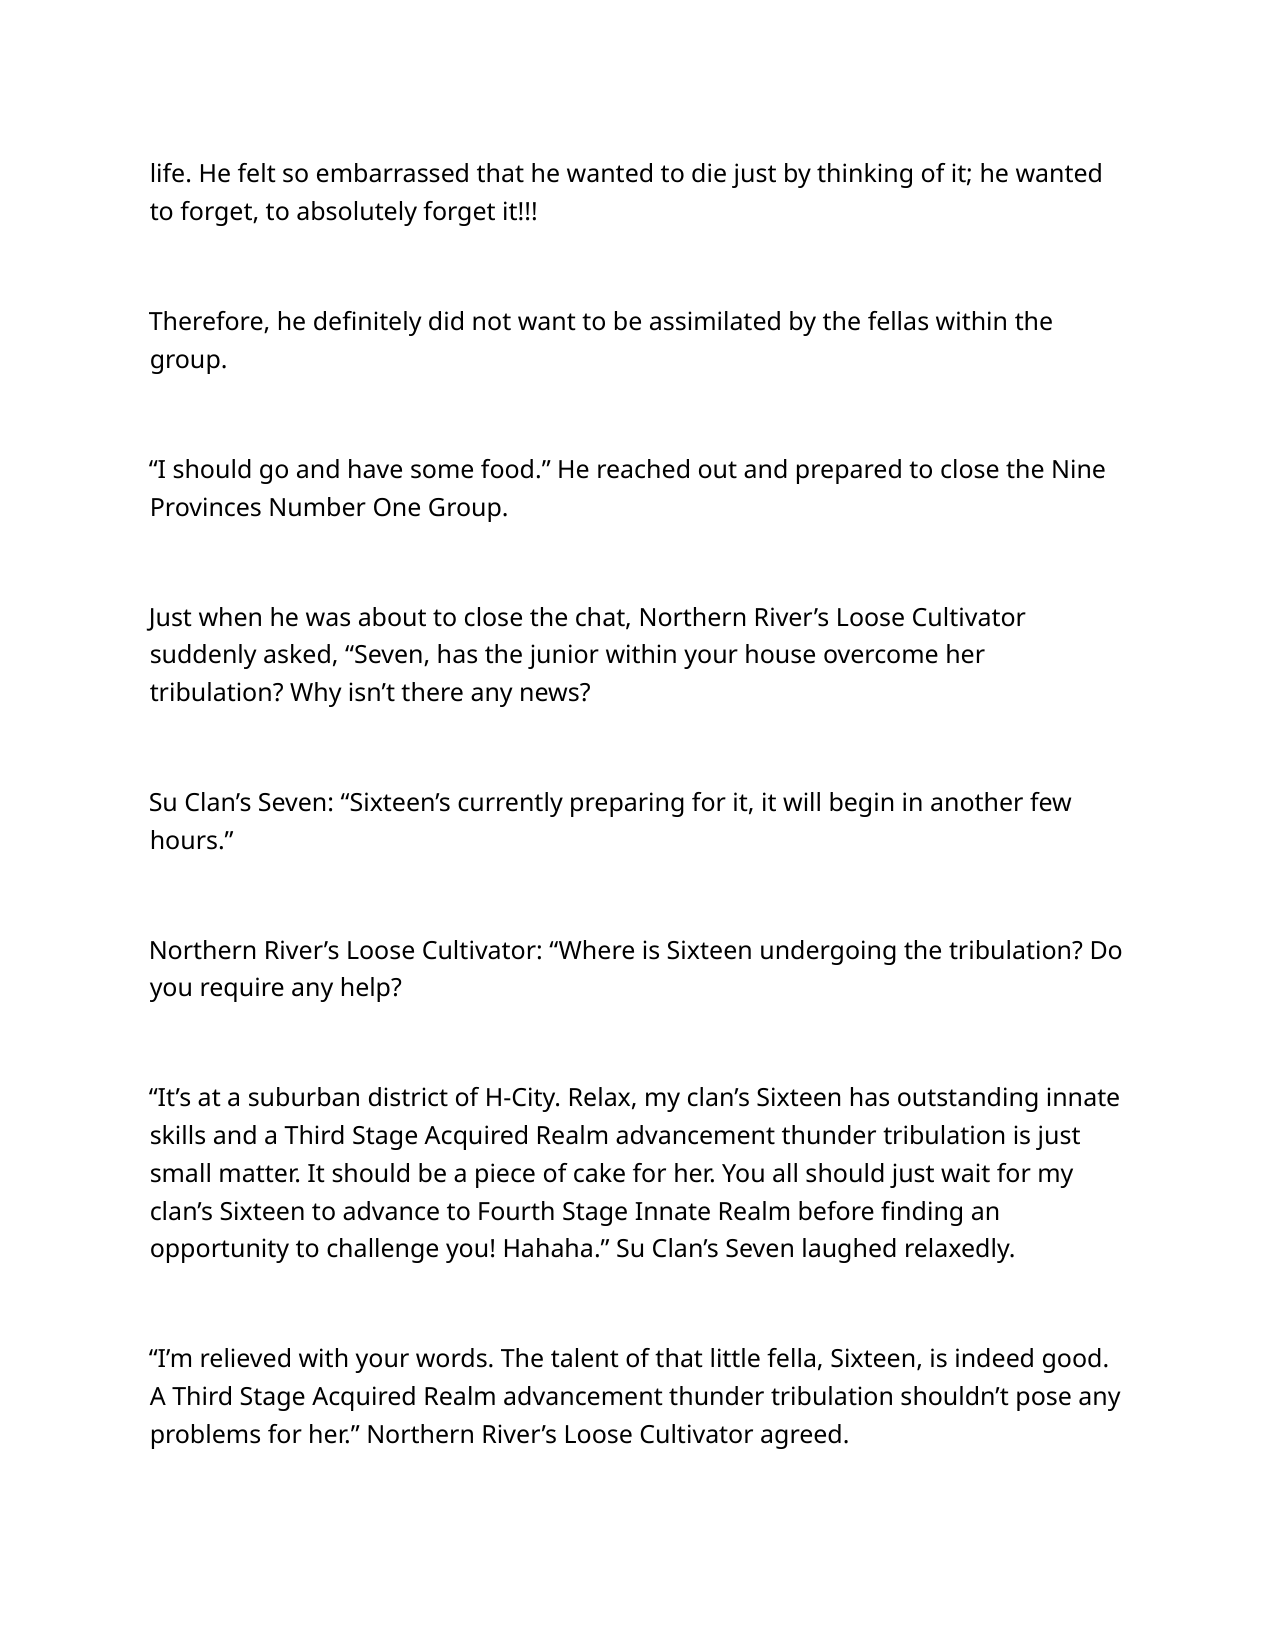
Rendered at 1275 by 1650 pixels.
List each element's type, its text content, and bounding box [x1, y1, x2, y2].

text Su Clan’s Seven: “Sixteen’s currently preparing for it, it will begin in another few hours.” [148, 785, 1124, 856]
text “I’m relieved with your words. The talent of that little fella, Sixteen, is indeed good. A Third Stage Acquired Realm advancement thunder tribulation shouldn’t pose any problems for her.” Northern River’s Loose Cultivator agreed. [148, 1341, 1124, 1450]
text Therefore, he definitely did not want to be assimilated by the fellas within the group. [148, 304, 1124, 376]
text “It’s at a suburban district of H-City. Relax, my clan’s Sixteen has outstanding innate skills and a Third Stage Acquired Realm advancement thunder tribulation is just small matter. It should be a piece of cake for her. You all should just wait for my clan’s Sixteen to advance to Fourth Stage Innate Realm before finding an opportunity to challenge you! Hahaha.” Su Clan’s Seven laughed relaxedly. [148, 1080, 1124, 1265]
text “I should go and have some food.” He reached out and prepared to close the Nine Provinces Number One Group. [148, 452, 1124, 523]
text Just when he was about to close the chat, Northern River’s Loose Cultivator suddenly asked, “Seven, has the junior within your house overcome her tribulation? Why isn’t there any news? [148, 599, 1124, 709]
text Northern River’s Loose Cultivator: “Where is Sixteen undergoing the tribulation? Do you require any help? [148, 932, 1124, 1004]
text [148, 156, 1124, 228]
